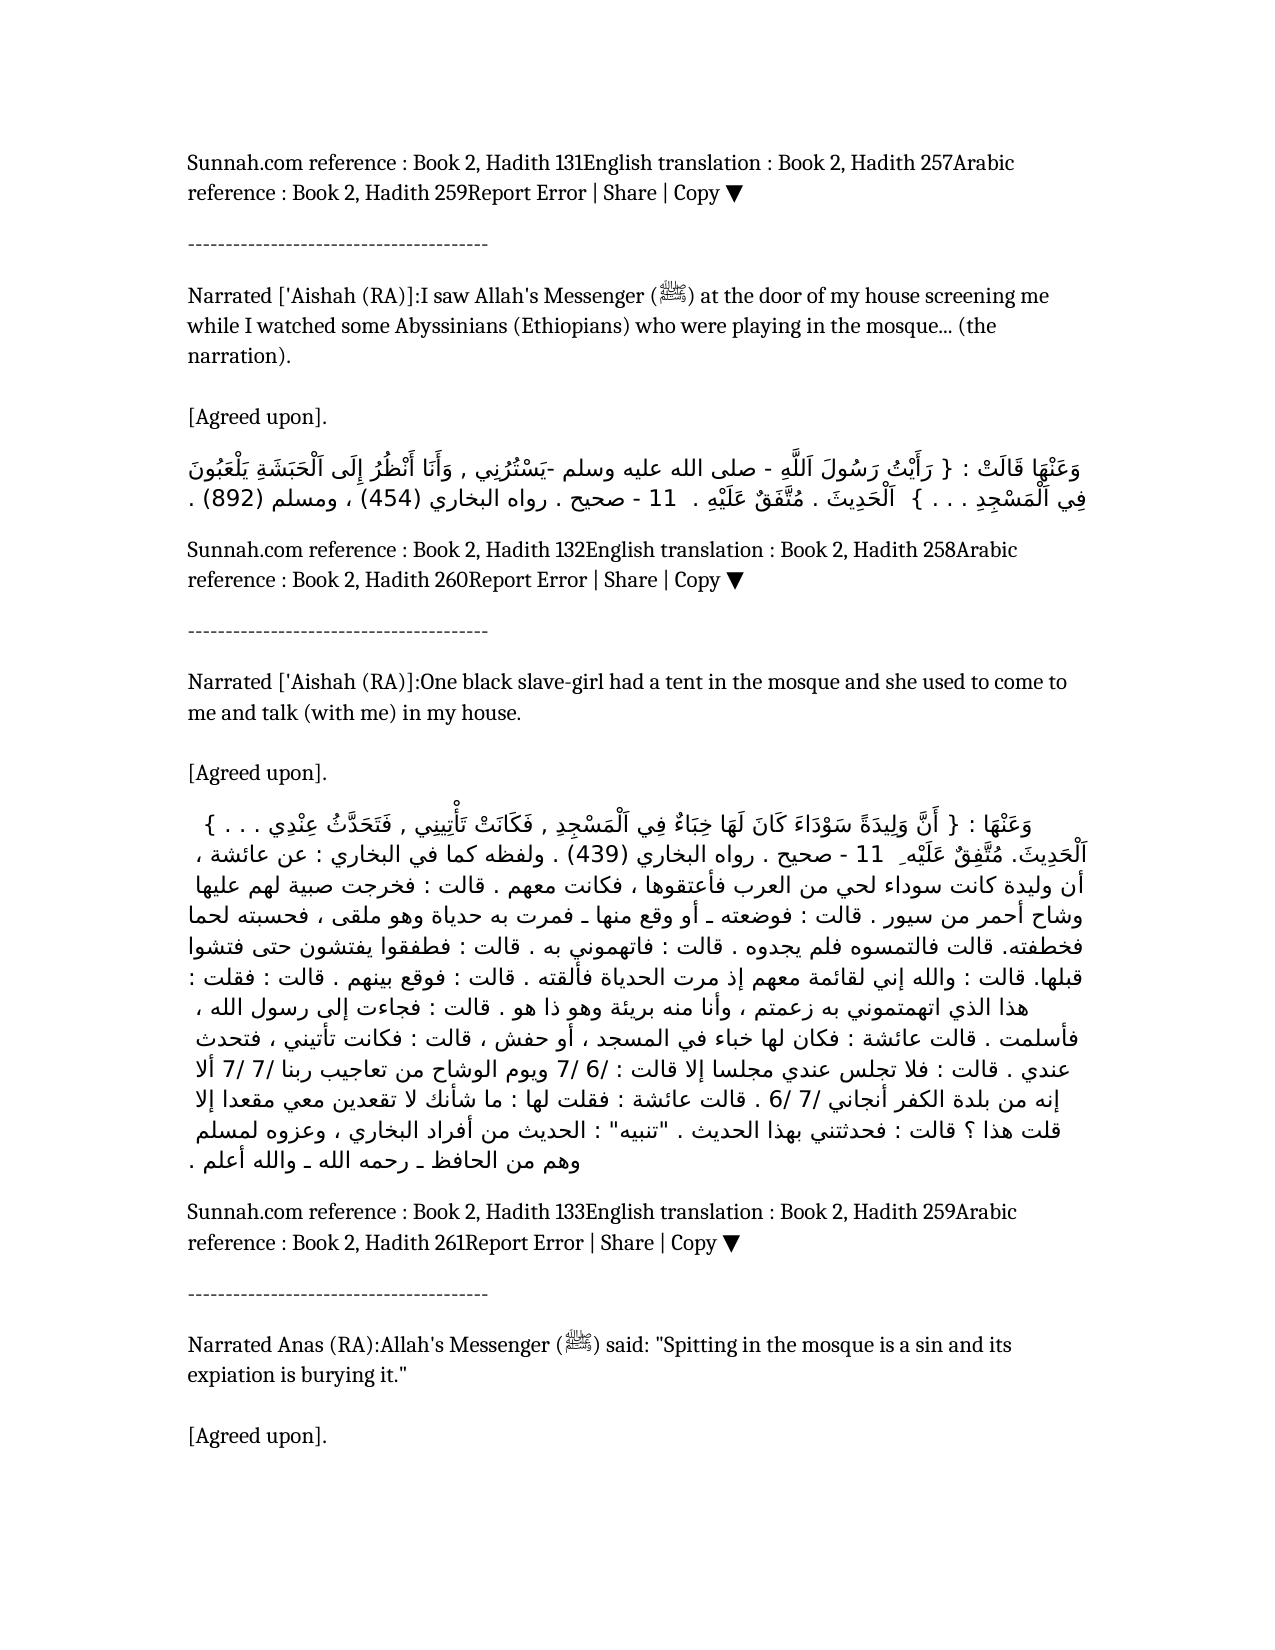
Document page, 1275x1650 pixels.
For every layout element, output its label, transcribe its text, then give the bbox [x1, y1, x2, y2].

text وَعَنْهَا : { أَنَّ وَلِيدَةً سَوْدَاءَ كَانَ لَهَا خِبَاءٌ فِي اَلْمَسْجِدِ , فَكَانَتْ تَأْتِينِي , فَتَحَدَّثُ عِنْدِي .‏ .‏ .‏ } اَلْحَدِيثَ.‏ مُتَّفِقٌ عَلَيْه ِ 1‏‏1 ‏- صحيح .‏ رواه البخاري (439)‏ .‏ ولفظه كما في البخاري : عن عائشة ، أن وليدة كانت سوداء لحي من العرب فأعتقوها ، فكانت معهم .‏ قالت : فخرجت صبية لهم عليها وشاح أحمر من سيور .‏ قالت : فوضعته ـ أو وقع منها ـ فمرت به حدياة وهو ملقى ، فحسبته لحما فخطفته.‏ قالت فالتمسوه فلم يجدوه .‏ قالت : فاتهموني به .‏ قالت : فطفقوا يفتشون حتى فتشوا قبلها.‏ قالت : والله إني لقائمة معهم إذ مرت الحدياة فألقته .‏ قالت : فوقع بينهم .‏ قالت : فقلت : هذا الذي اتهمتموني به زعمتم ، وأنا منه بريئة وهو ذا هو .‏ قالت : فجاءت إلى رسول الله ، فأسلمت .‏ قالت عائشة : فكان لها خباء في المسجد ، أو حفش ، قالت : فكانت تأتيني ، فتحدث عندي .‏ قالت : فلا تجلس عندي مجلسا إلا قالت : /6 /7 ويوم الوشاح من تعاجيب ربنا /7 /7 ألا إنه من بلدة الكفر أنجاني /7 /6 .‏ قالت عائشة : فقلت لها : ما شأنك لا تقعدين معي مقعدا إلا قلت هذا ؟ قالت : فحدثتني بهذا الحديث .‏ "تنبيه" : الحديث من أفراد البخاري ، وعزوه لمسلم وهم من الحافظ ـ رحمه الله ـ والله أعلم .‏ [187, 811, 1087, 1174]
text Narrated Anas (RA):Allah's Messenger (ﷺ) said: "Spitting in the mosque is a sin and its expiation is burying it." [Agreed upon]. [187, 1331, 1087, 1449]
text Sunnah.com reference : Book 2, Hadith 131English translation : Book 2, Hadith 257Arabic reference : Book 2, Hadith 259Report Error | Share | Copy ▼ [187, 150, 1087, 207]
text Sunnah.com reference : Book 2, Hadith 132English translation : Book 2, Hadith 258Arabic reference : Book 2, Hadith 260Report Error | Share | Copy ▼ [187, 537, 1087, 593]
text وَعَنْهَا قَالَتْ : { رَأَيْتُ رَسُولَ اَللَّهِ ‏- صلى الله عليه وسلم ‏-يَسْتُرُنِي , وَأَنَا أَنْظُرُ إِلَى اَلْحَبَشَةِ يَلْعَبُونَ فِي اَلْمَسْجِدِ .‏ .‏ .‏ } اَلْحَدِيثَ .‏ مُتَّفَقٌ عَلَيْهِ .‏ 1‏‏1 ‏- صحيح .‏ رواه البخاري (454)‏ ، ومسلم (892)‏ .‏ [187, 455, 1087, 512]
text ---------------------------------------- [187, 231, 1087, 258]
text Narrated ['Aishah (RA)]:I saw Allah's Messenger (ﷺ) at the door of my house screening me while I watched some Abyssinians (Ethiopians) who were playing in the mosque... (the narration). [Agreed upon]. [187, 282, 1087, 430]
text ---------------------------------------- [187, 618, 1087, 644]
text Sunnah.com reference : Book 2, Hadith 133English translation : Book 2, Hadith 259Arabic reference : Book 2, Hadith 261Report Error | Share | Copy ▼ [187, 1199, 1087, 1256]
text ---------------------------------------- [187, 1280, 1087, 1307]
text Narrated ['Aishah (RA)]:One black slave-girl had a tent in the mosque and she used to come to me and talk (with me) in my house. [Agreed upon]. [187, 669, 1087, 786]
